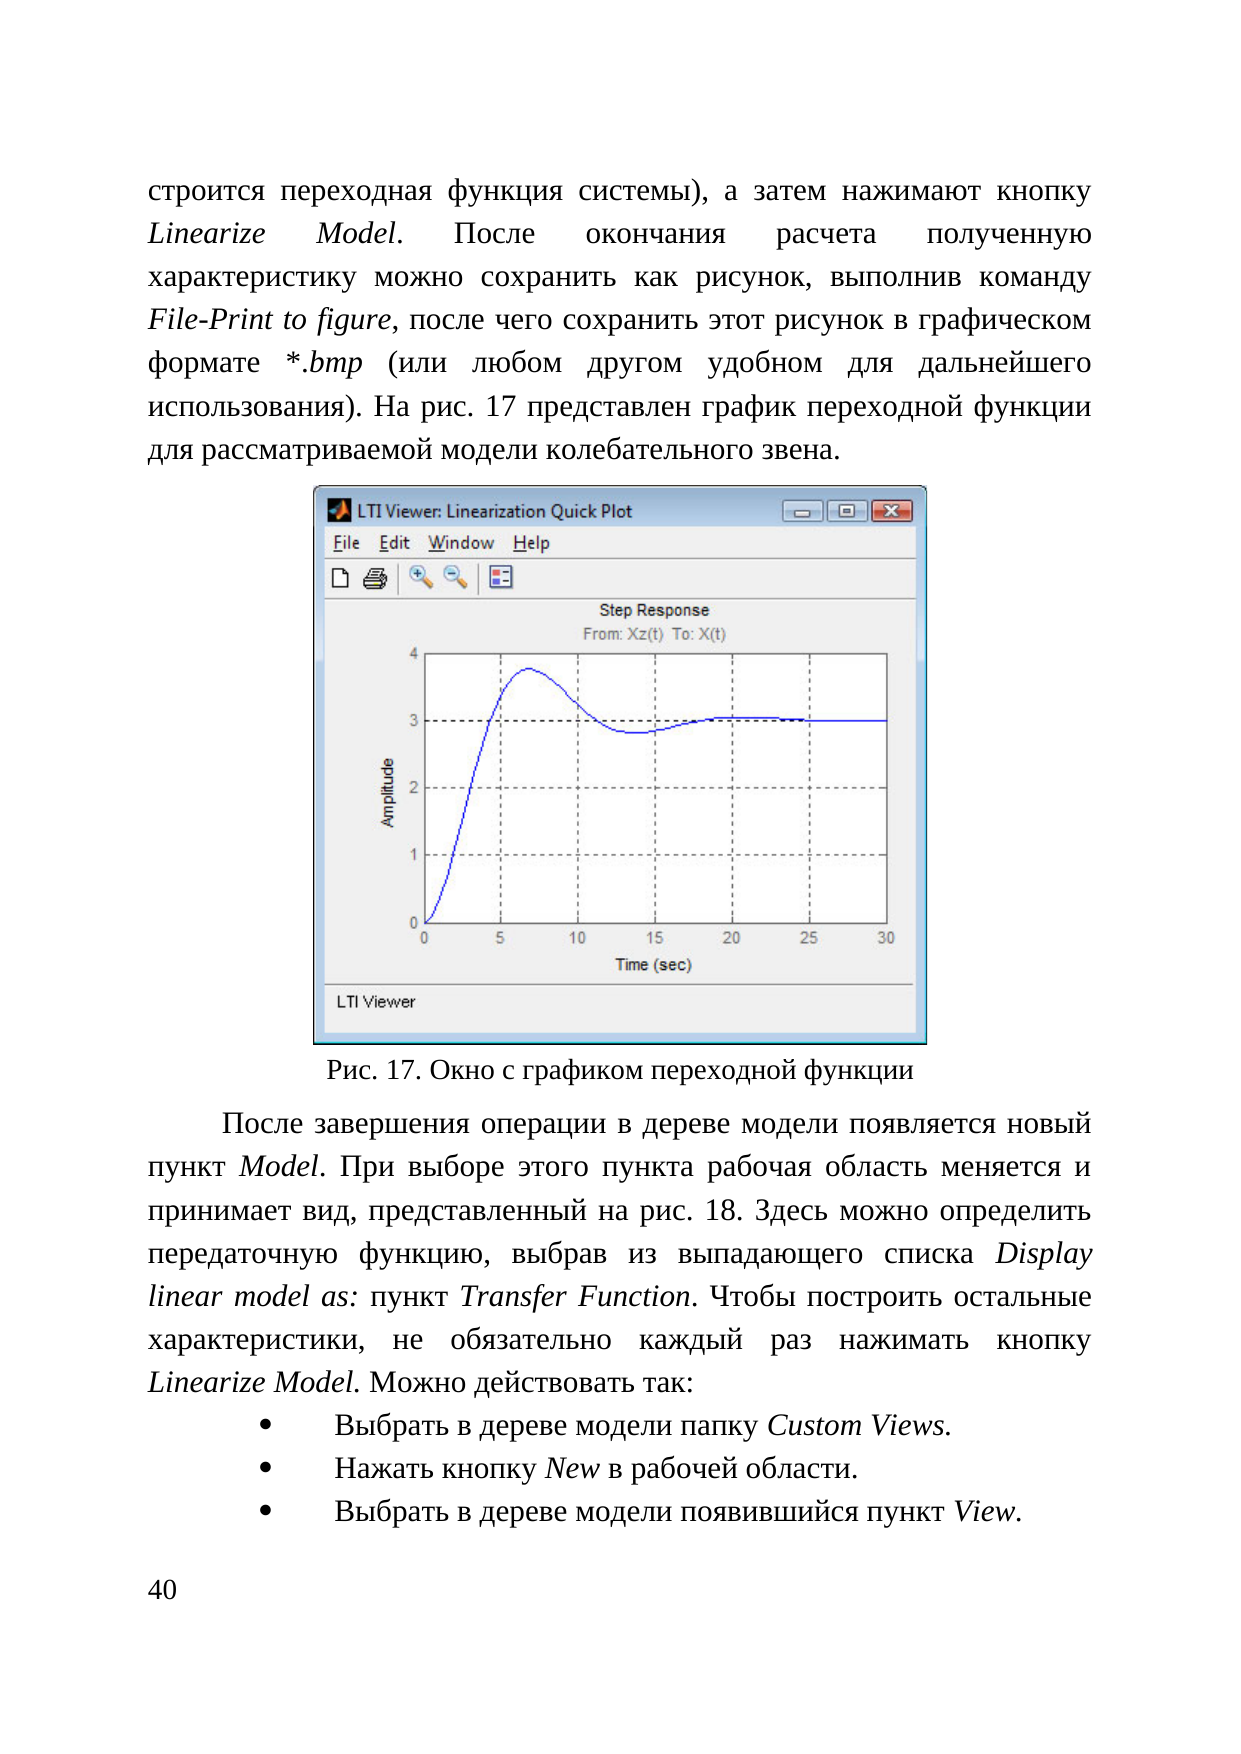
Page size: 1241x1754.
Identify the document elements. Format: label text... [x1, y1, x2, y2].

text Рис. 17. Окно с графиком переходной функции [148, 1052, 1092, 1085]
picture [313, 485, 928, 1045]
list Выбрать в дереве модели папку Custom Views. [260, 1406, 1092, 1442]
text После завершения операции в дереве модели появляется новый пункт Model. При выборе этого пункта рабочая область меняется и принимает вид, представленный на рис. 18. Здесь можно определить передаточную функцию, выбрав из выпадающего списка Display linear model as: пункт Transfer Function. Чтобы построить остальные характеристики, не обязательно каждый раз нажимать кнопку Linearize Model. Можно действовать так: [148, 1104, 1092, 1399]
list Выбрать в дереве модели появившийся пункт View. [260, 1493, 1092, 1528]
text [148, 171, 1092, 466]
list Нажать кнопку New в рабочей области. [260, 1449, 1092, 1485]
